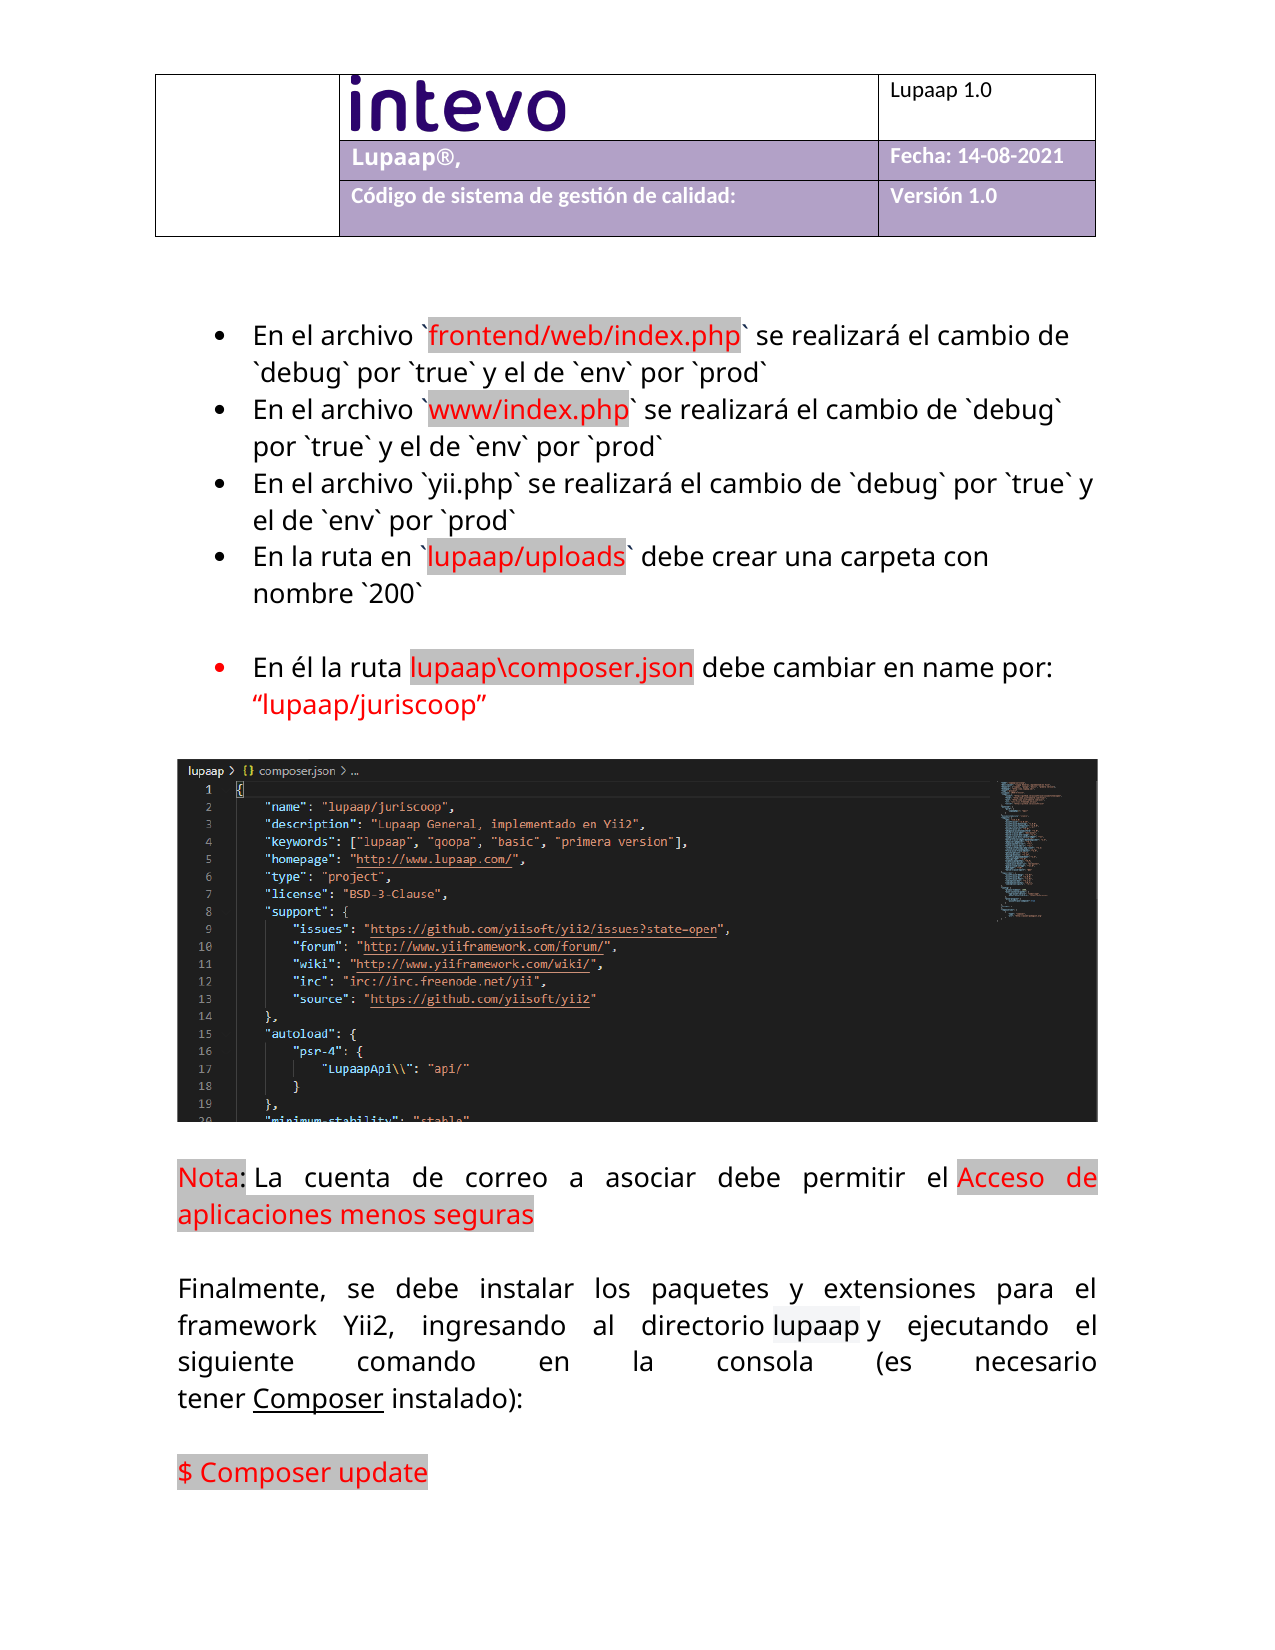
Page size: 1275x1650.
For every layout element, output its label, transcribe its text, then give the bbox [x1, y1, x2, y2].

picture [351, 75, 566, 132]
text $ Composer update [177, 1453, 1098, 1490]
list En el archivo `yii.php` se realizará el cambio de `debug` por `true` y el de `env` por `prod` [215, 464, 1098, 538]
picture [177, 759, 1098, 1122]
text Nota: La cuenta de correo a asociar debe permitir el Acceso de aplicaciones menos seguras [177, 1158, 1098, 1232]
list En la ruta en `lupaap/uploads` debe crear una carpeta con nombre `200` [215, 538, 1098, 612]
list En el archivo `www/index.php` se realizará el cambio de `debug` por `true` y el de `env` por `prod` [215, 390, 1098, 464]
text Finalmente, se debe instalar los paquetes y extensiones para el framework Yii2, ingresando al directorio lupaap y ejecutando el siguiente comando en la consola (es necesario tener Composer instalado): [177, 1269, 1098, 1417]
list En él la ruta lupaap\composer.json debe cambiar en name por: “lupaap/juriscoop” [215, 648, 1098, 722]
list En el archivo `frontend/web/index.php` se realizará el cambio de `debug` por `true` y el de `env` por `prod` [215, 317, 1098, 390]
